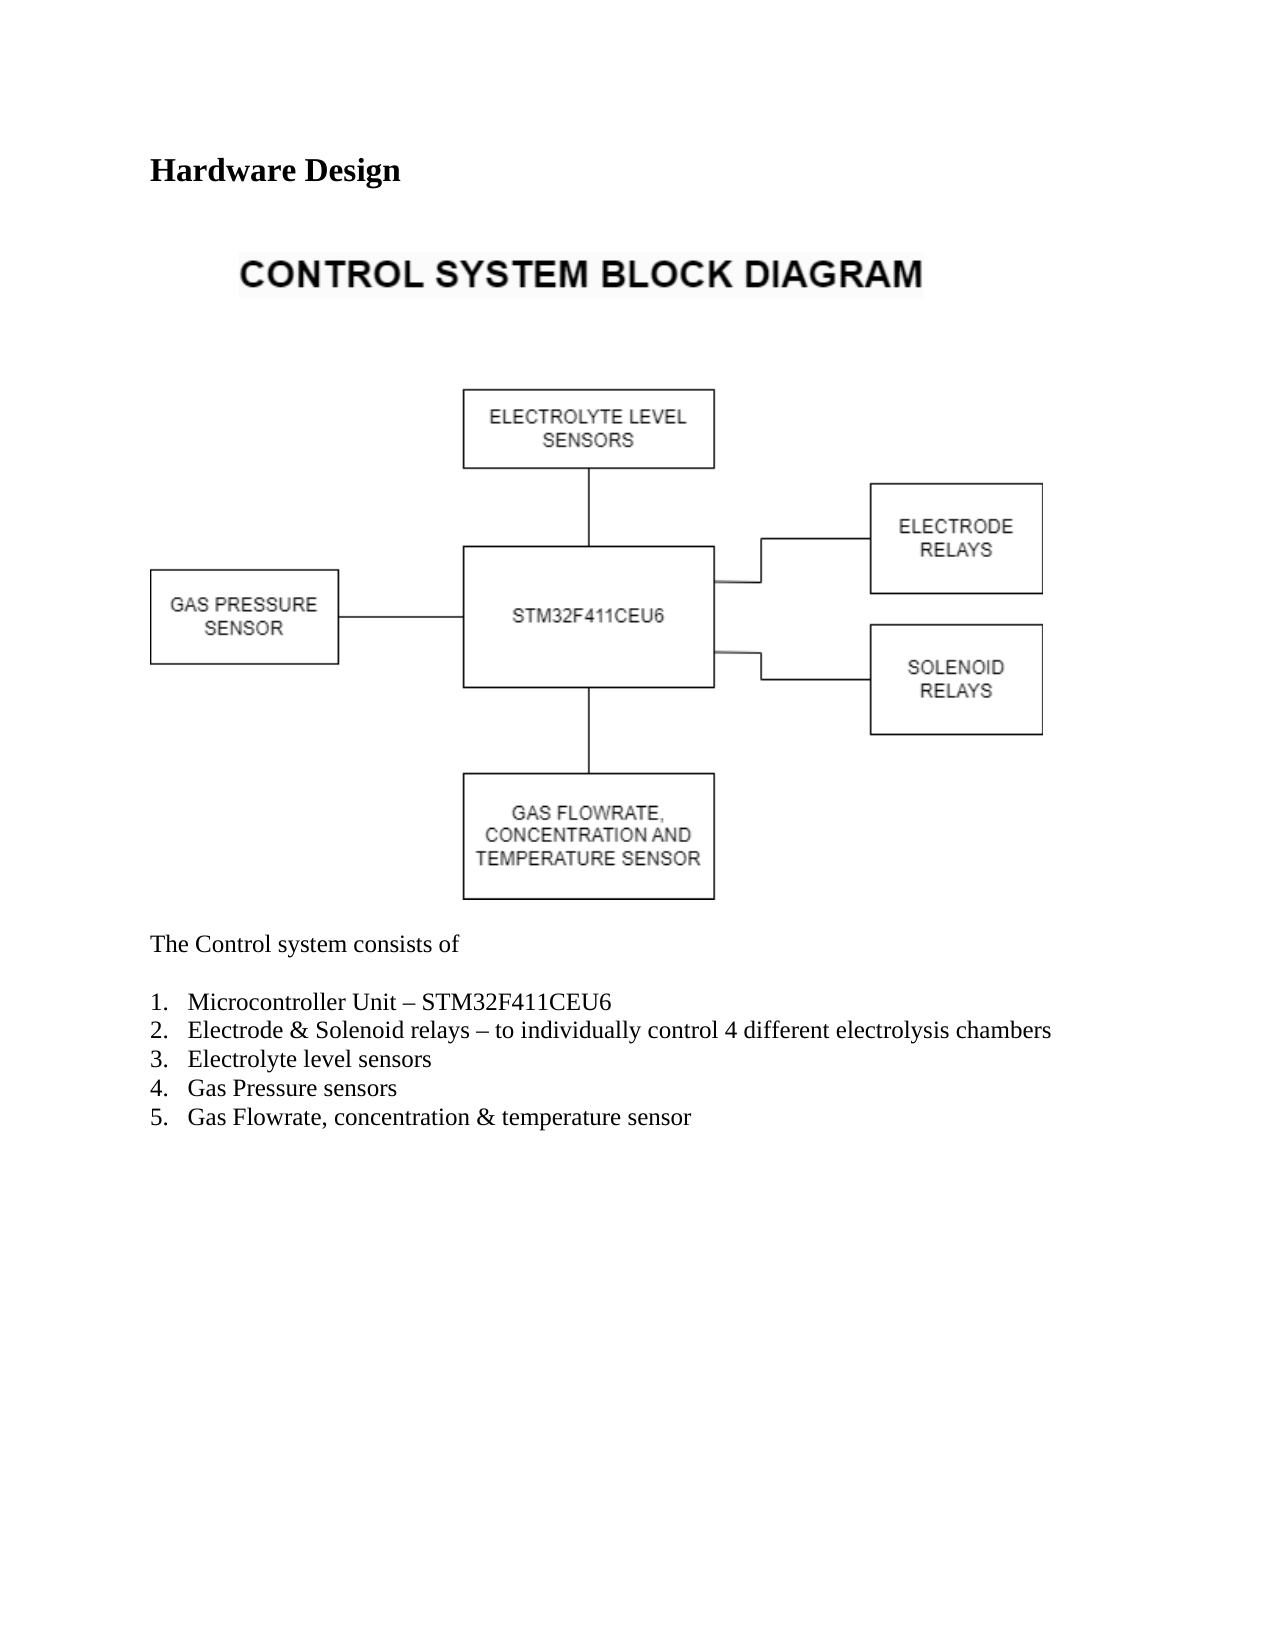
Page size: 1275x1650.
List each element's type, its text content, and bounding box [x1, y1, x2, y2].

list Gas Pressure sensors [150, 1073, 1125, 1102]
list Gas Flowrate, concentration & temperature sensor [150, 1102, 1125, 1130]
text The Control system consists of [150, 929, 1125, 957]
list Electrode & Solenoid relays – to individually control 4 different electrolysis chambers [150, 1015, 1125, 1044]
subtitle Hardware Design [150, 150, 1125, 188]
list Electrolyte level sensors [150, 1044, 1125, 1073]
list Microcontroller Unit – STM32F411CEU6 [150, 987, 1125, 1015]
picture [150, 217, 1043, 900]
